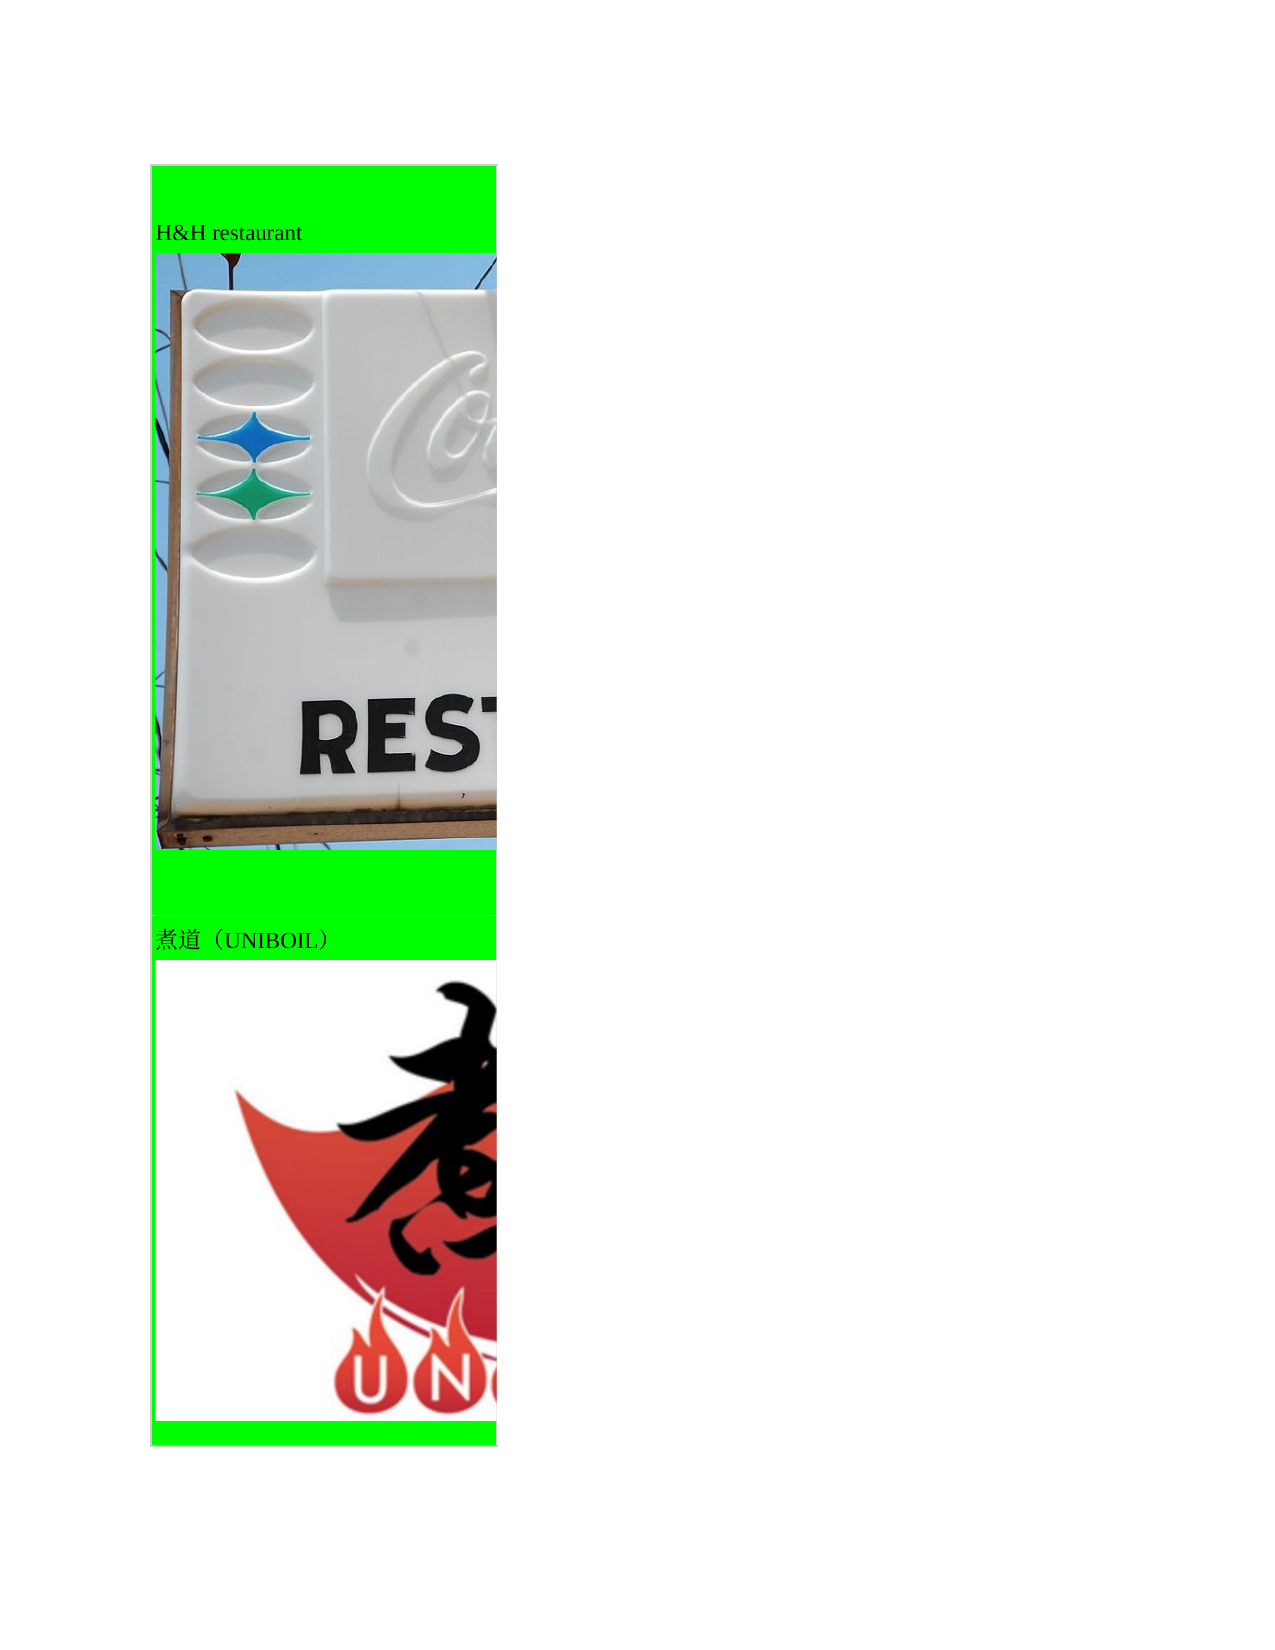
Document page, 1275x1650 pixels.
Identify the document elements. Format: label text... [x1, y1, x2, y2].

picture [155, 960, 497, 1421]
table_cell H&H restaurant [152, 166, 496, 915]
table_cell 煮道（UNIBOIL） [152, 916, 496, 1445]
picture [155, 253, 497, 850]
